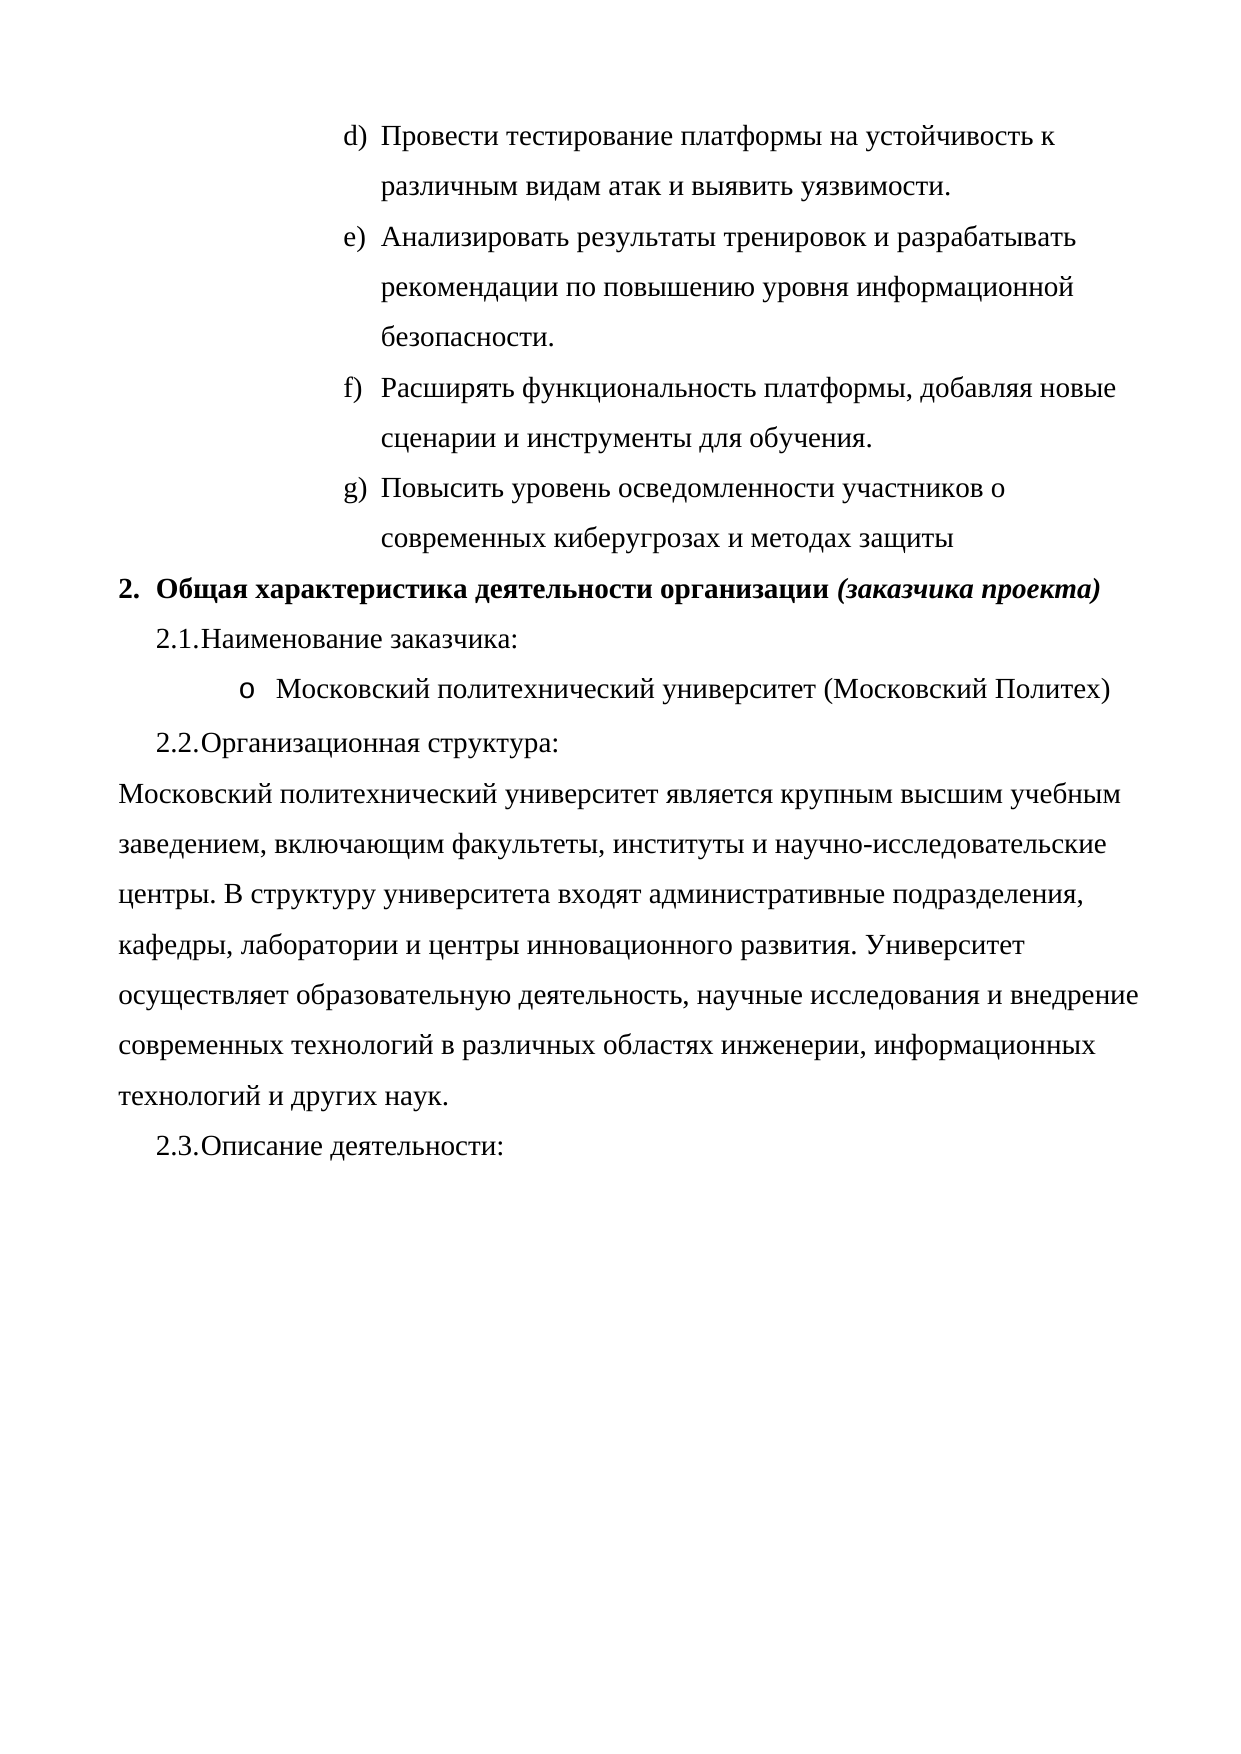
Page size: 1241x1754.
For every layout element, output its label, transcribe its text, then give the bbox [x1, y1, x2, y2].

list Описание деятельности: [156, 1128, 1152, 1162]
list Организационная структура: [156, 726, 1152, 759]
list Анализировать результаты тренировок и разрабатывать рекомендации по повышению уровня информационной безопасности. [343, 219, 1152, 353]
list Московский политехнический университет (Московский Политех) [238, 672, 1152, 708]
list Провести тестирование платформы на устойчивость к различным видам атак и выявить уязвимости. [343, 118, 1152, 202]
list Повысить уровень осведомленности участников о современных киберугрозах и методах защиты [343, 470, 1152, 554]
list Расширять функциональность платформы, добавляя новые сценарии и инструменты для обучения. [343, 370, 1152, 453]
list Общая характеристика деятельности организации (заказчика проекта) [118, 571, 1152, 604]
text Московский политехнический университет является крупным высшим учебным заведением, включающим факультеты, институты и научно-исследовательские центры. В структуру университета входят административные подразделения, кафедры, лаборатории и центры инновационного развития. Университет осуществляет образовательную деятельность, научные исследования и внедрение современных технологий в различных областях инженерии, информационных технологий и других наук. [118, 776, 1152, 1111]
list Наименование заказчика: [156, 621, 1152, 655]
